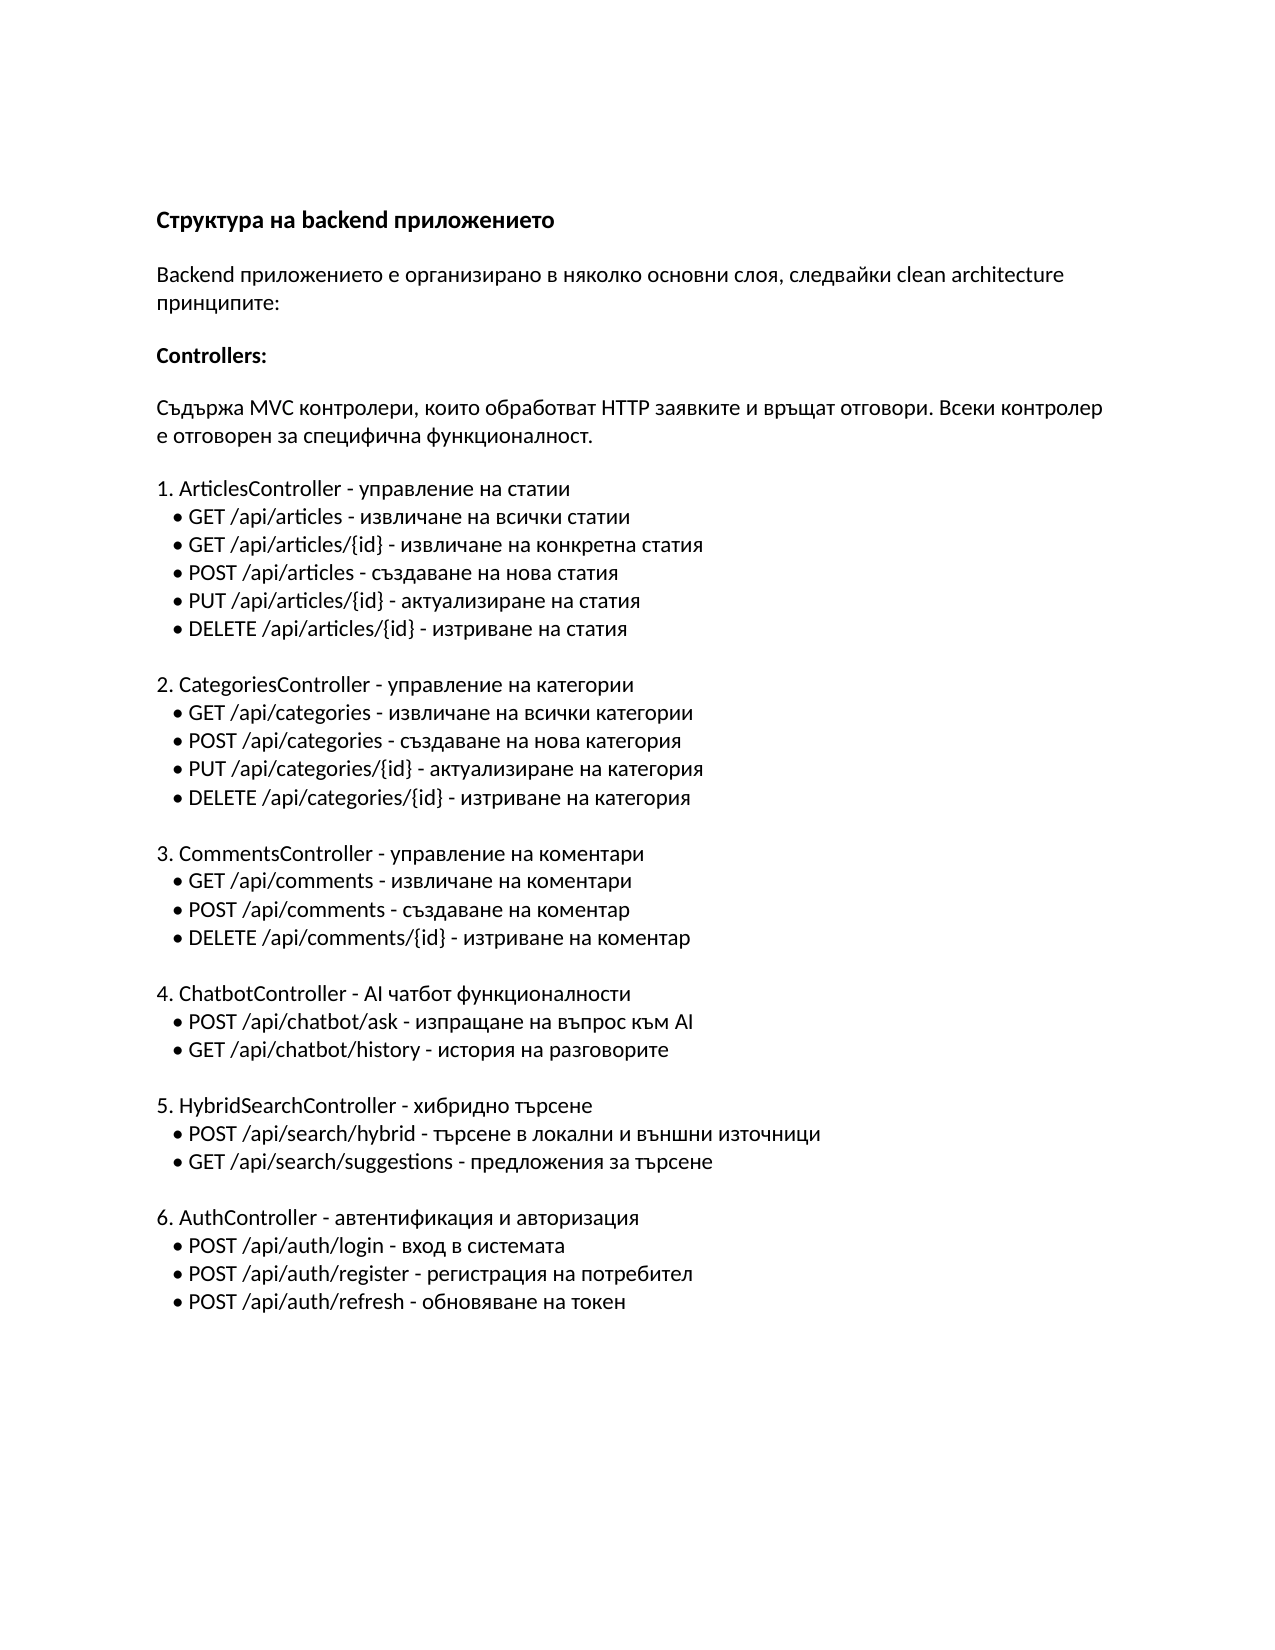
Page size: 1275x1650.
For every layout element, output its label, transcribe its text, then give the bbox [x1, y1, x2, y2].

text 6. AuthController - автентификация и авторизация [156, 1203, 1118, 1231]
text 1. ArticlesController - управление на статии [156, 474, 1118, 502]
text • GET /api/chatbot/history - история на разговорите [156, 1035, 1118, 1063]
text • PUT /api/categories/{id} - актуализиране на категория [156, 754, 1118, 783]
text Структура на backend приложението [156, 204, 1118, 235]
text • GET /api/search/suggestions - предложения за търсене [156, 1147, 1118, 1175]
text • POST /api/auth/login - вход в системата [156, 1231, 1118, 1259]
text • POST /api/chatbot/ask - изпращане на въпрос към AI [156, 1007, 1118, 1035]
text 3. CommentsController - управление на коментари [156, 839, 1118, 867]
text 4. ChatbotController - AI чатбот функционалности [156, 979, 1118, 1007]
text Backend приложението е организирано в няколко основни слоя, следвайки clean architecture принципите: [156, 260, 1118, 316]
text • POST /api/articles - създаване на нова статия [156, 558, 1118, 586]
text • POST /api/auth/refresh - обновяване на токен [156, 1287, 1118, 1315]
text • GET /api/comments - извличане на коментари [156, 867, 1118, 895]
text • POST /api/comments - създаване на коментар [156, 895, 1118, 923]
text • PUT /api/articles/{id} - актуализиране на статия [156, 586, 1118, 614]
text • GET /api/articles/{id} - извличане на конкретна статия [156, 530, 1118, 558]
text Controllers: [156, 341, 1118, 369]
text • DELETE /api/comments/{id} - изтриване на коментар [156, 923, 1118, 951]
text • GET /api/categories - извличане на всички категории [156, 698, 1118, 727]
text 5. HybridSearchController - хибридно търсене [156, 1091, 1118, 1119]
text • DELETE /api/articles/{id} - изтриване на статия [156, 614, 1118, 642]
text Съдържа MVC контролери, които обработват HTTP заявките и връщат отговори. Всеки контролер е отговорен за специфична функционалност. [156, 393, 1118, 449]
text • POST /api/search/hybrid - търсене в локални и външни източници [156, 1119, 1118, 1147]
text 2. CategoriesController - управление на категории [156, 671, 1118, 698]
text • DELETE /api/categories/{id} - изтриване на категория [156, 783, 1118, 811]
text • POST /api/categories - създаване на нова категория [156, 727, 1118, 754]
text • GET /api/articles - извличане на всички статии [156, 502, 1118, 530]
text • POST /api/auth/register - регистрация на потребител [156, 1259, 1118, 1287]
